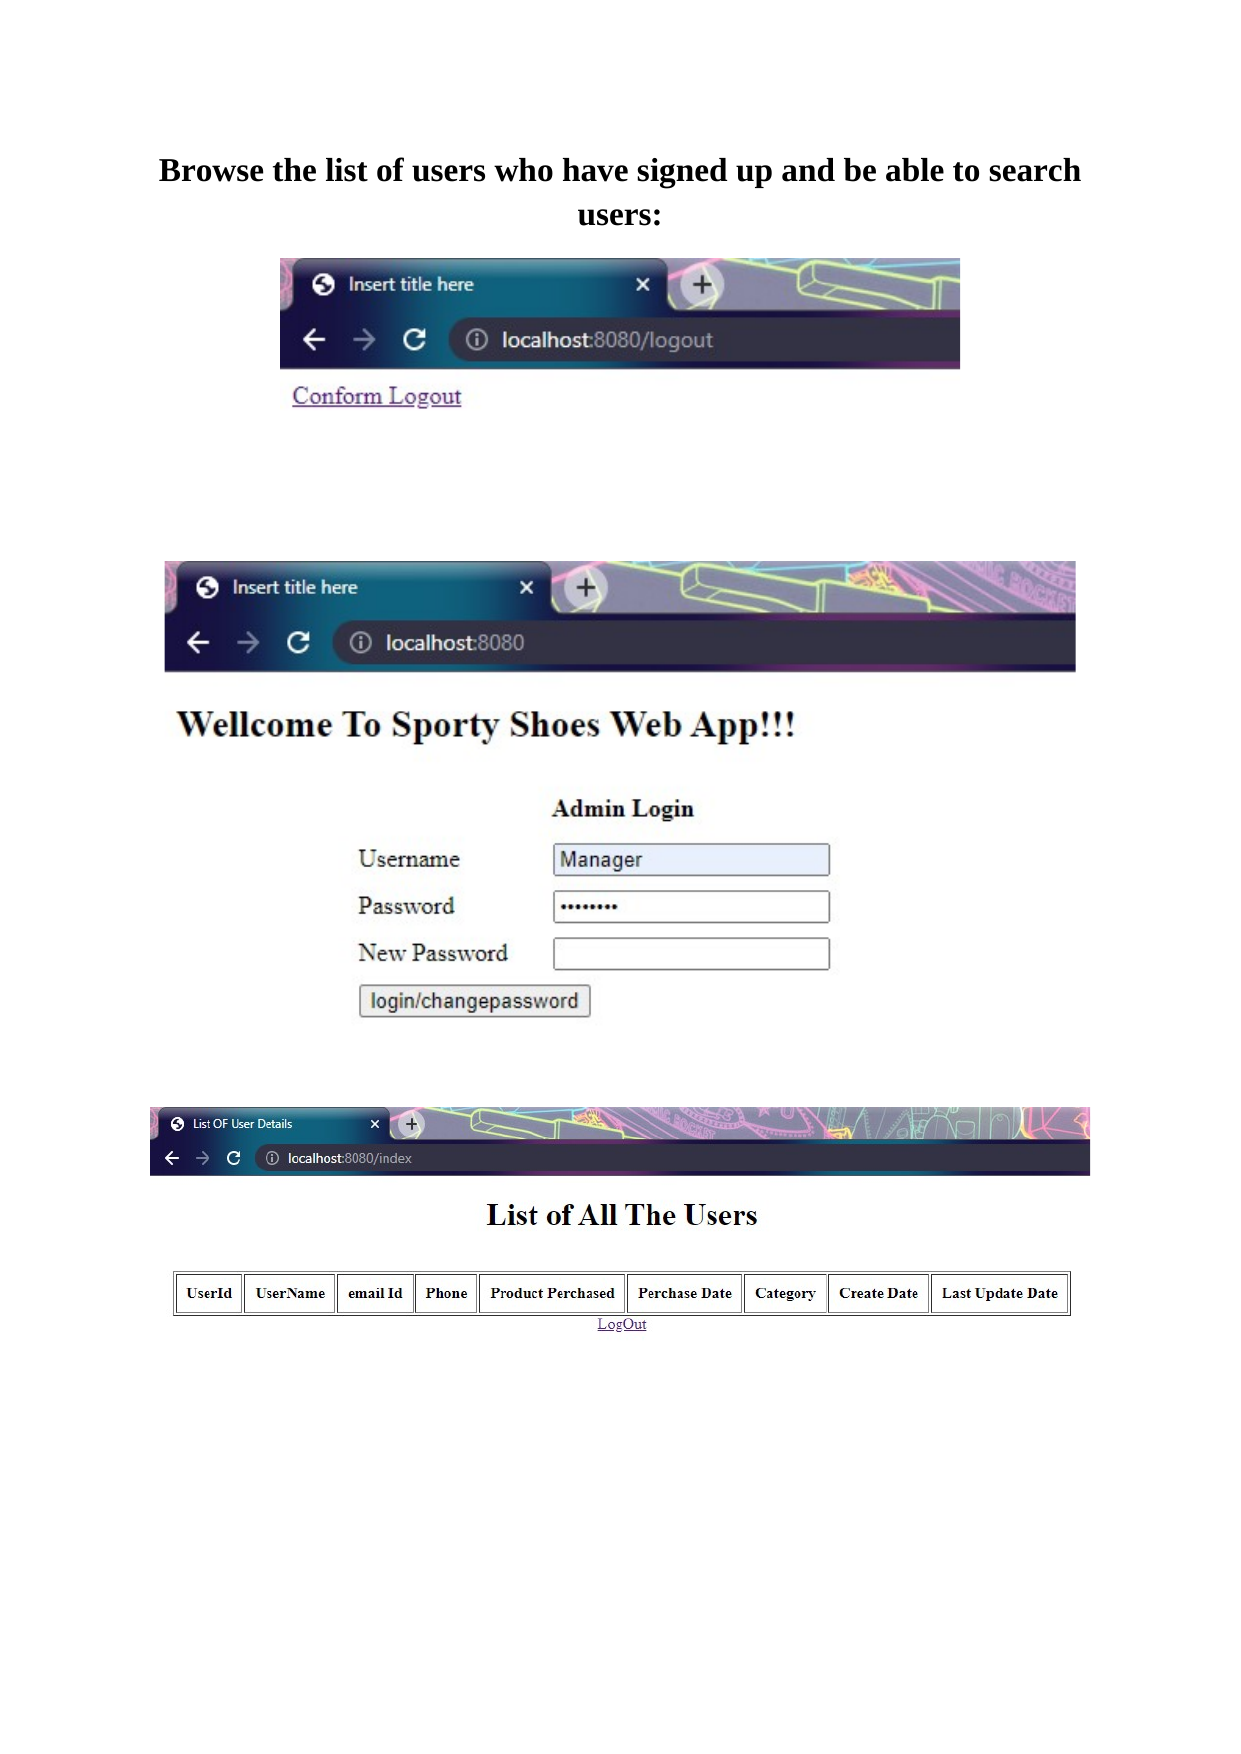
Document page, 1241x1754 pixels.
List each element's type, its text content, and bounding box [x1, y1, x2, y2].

text Browse the list of users who have signed up and be able to search users: [150, 150, 1090, 232]
picture [280, 258, 961, 558]
picture [164, 561, 1076, 1104]
picture [150, 1107, 1091, 1409]
